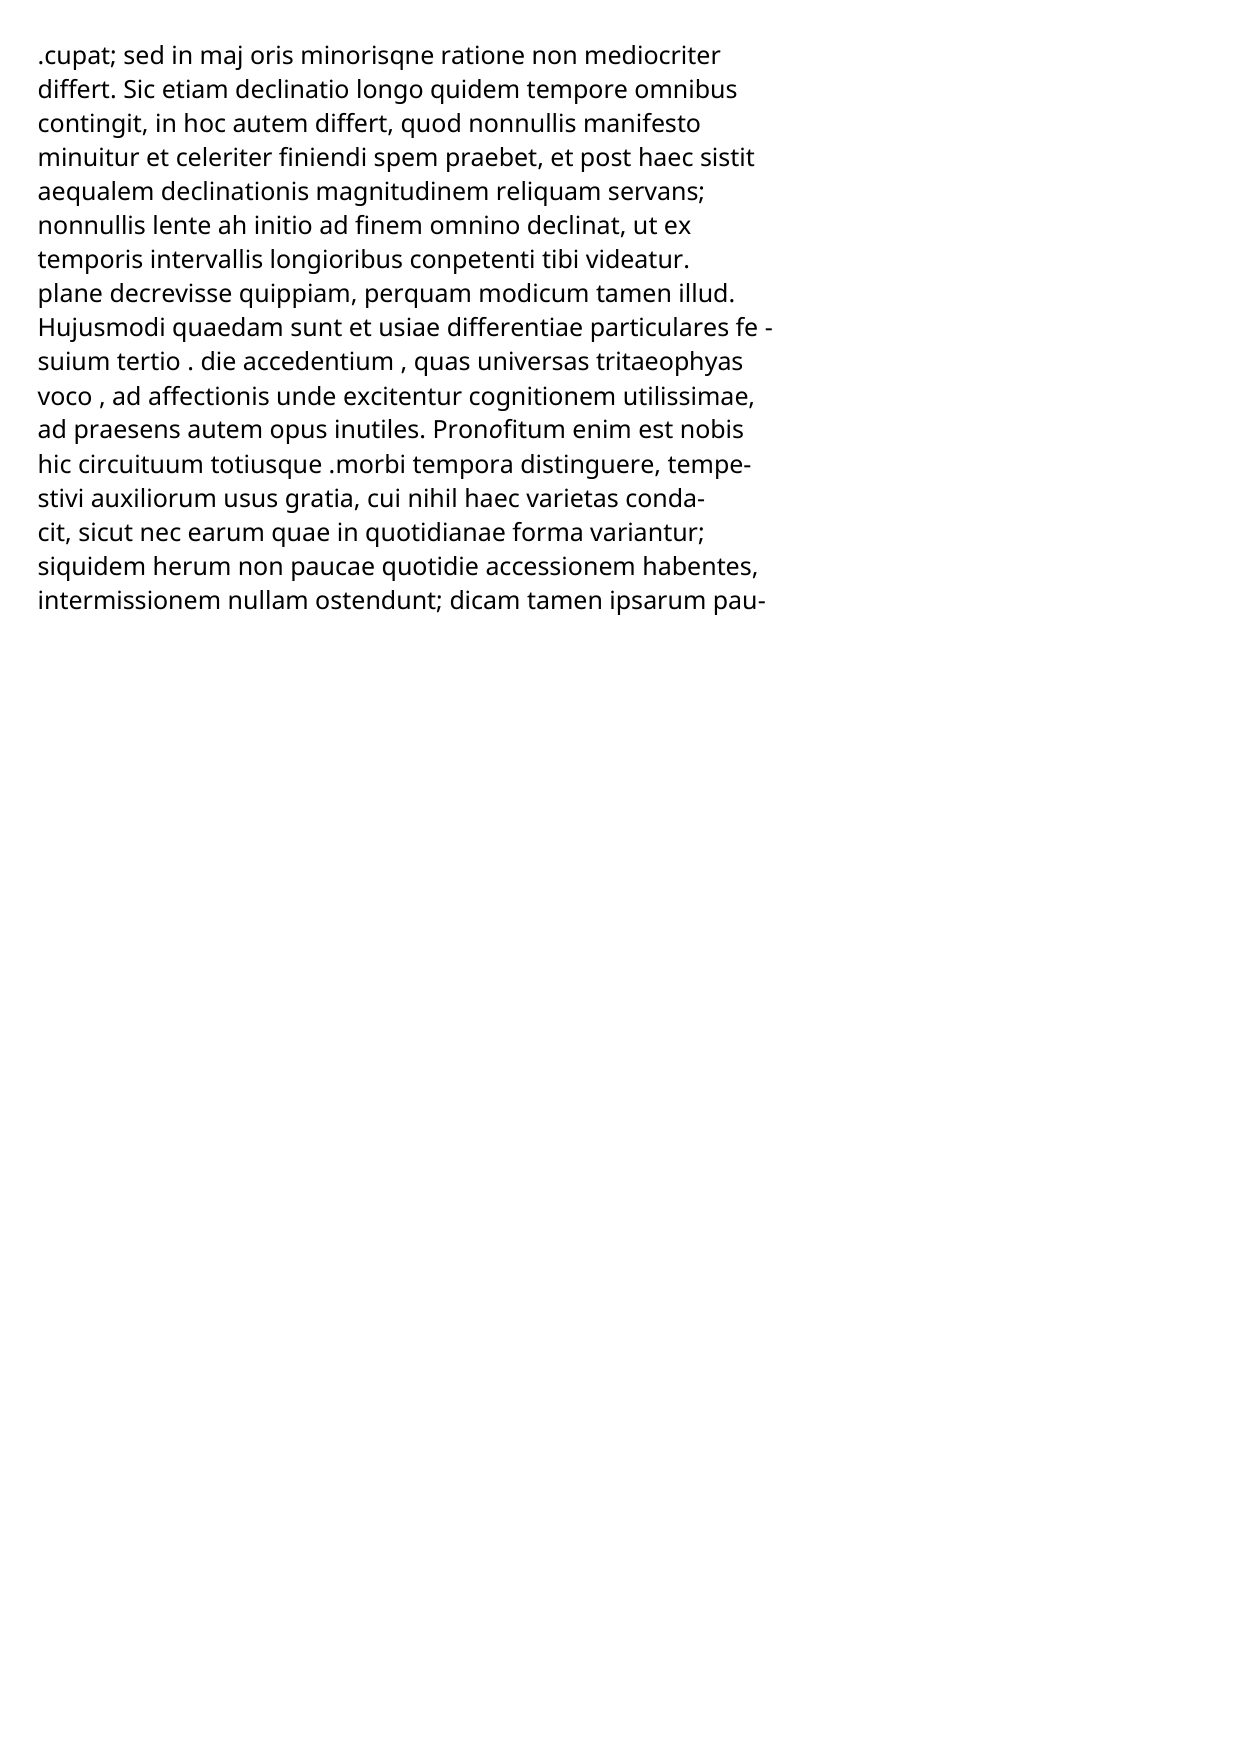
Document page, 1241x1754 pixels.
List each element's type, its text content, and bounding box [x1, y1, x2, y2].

text .cupat; sed in maj oris minorisqne ratione non mediocriter differt. Sic etiam declinatio longo quidem tempore omnibus contingit, in hoc autem differt, quod nonnullis manifesto minuitur et celeriter finiendi spem praebet, et post haec sistit aequalem declinationis magnitudinem reliquam servans; nonnullis lente ah initio ad finem omnino declinat, ut ex temporis intervallis longioribus conpetenti tibi videatur. plane decrevisse quippiam, perquam modicum tamen illud. Hujusmodi quaedam sunt et usiae differentiae particulares fe - suium tertio . die accedentium , quas universas tritaeophyas voco , ad affectionis unde excitentur cognitionem utilissimae, ad praesens autem opus inutiles. Pronofitum enim est nobis hic circuituum totiusque .morbi tempora distinguere, tempe- stivi auxiliorum usus gratia, cui nihil haec varietas conda- cit, sicut nec earum quae in quotidianae forma variantur; siquidem herum non paucae quotidie accessionem habentes, intermissionem nullam ostendunt; dicam tamen ipsarum pau- [37, 37, 1203, 617]
